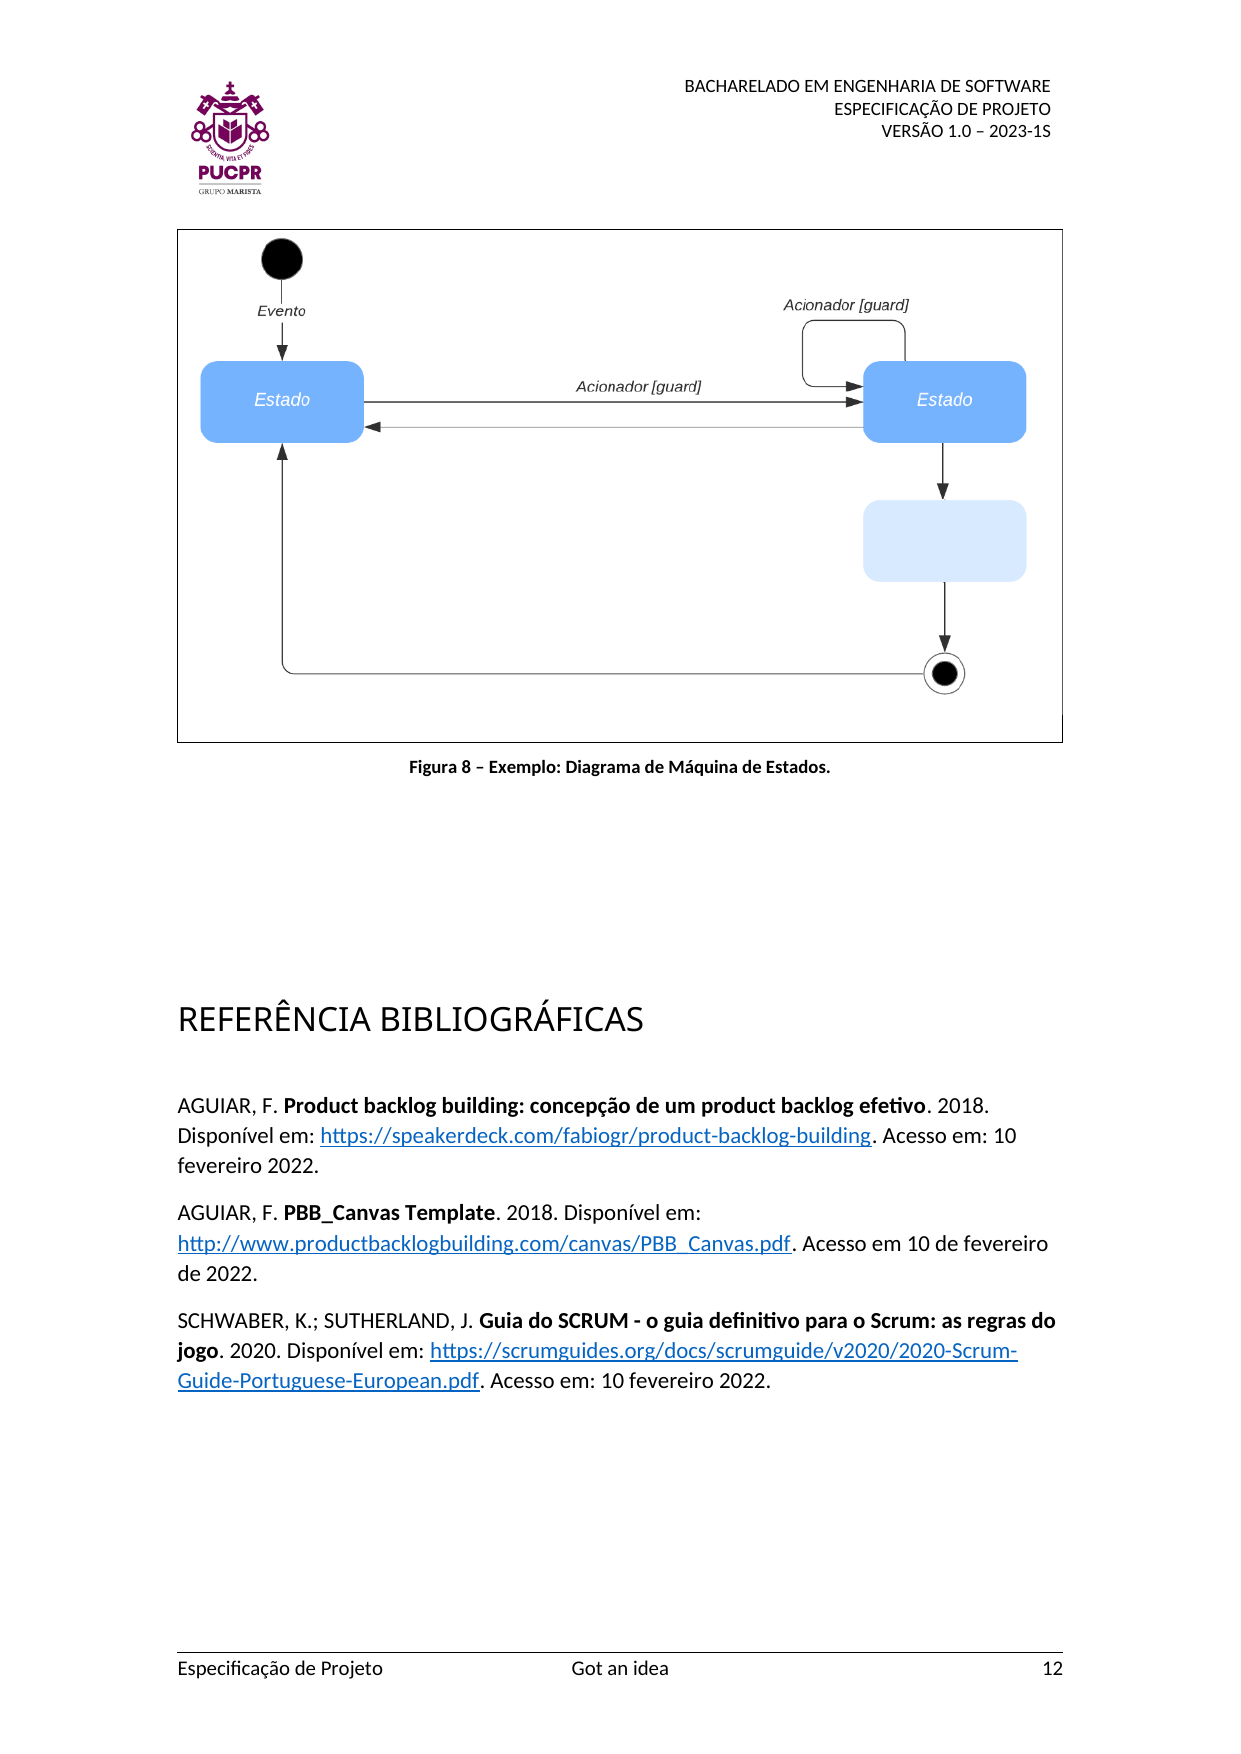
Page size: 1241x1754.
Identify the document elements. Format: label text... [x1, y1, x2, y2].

subtitle REFERÊNCIA BIBLIOGRÁFICAS [177, 995, 1063, 1041]
picture [188, 73, 271, 202]
table_cell [178, 230, 1062, 742]
text AGUIAR, F. Product backlog building: concepção de um product backlog efetivo. 2018. Disponível em: https://speakerdeck.com/fabiogr/product-backlog-building. Acesso em: 10 fevereiro 2022. [177, 1091, 1063, 1179]
text SCHWABER, K.; SUTHERLAND, J. Guia do SCRUM - o guia definitivo para o Scrum: as regras do jogo. 2020. Disponível em: https://scrumguides.org/docs/scrumguide/v2020/2020-Scrum-Guide-Portuguese-European.pdf. Acesso em: 10 fevereiro 2022. [177, 1306, 1063, 1424]
text AGUIAR, F. PBB_Canvas Template. 2018. Disponível em: http://www.productbacklogbuilding.com/canvas/PBB_Canvas.pdf. Acesso em 10 de fevereiro de 2022. [177, 1198, 1063, 1287]
picture [188, 230, 1063, 715]
